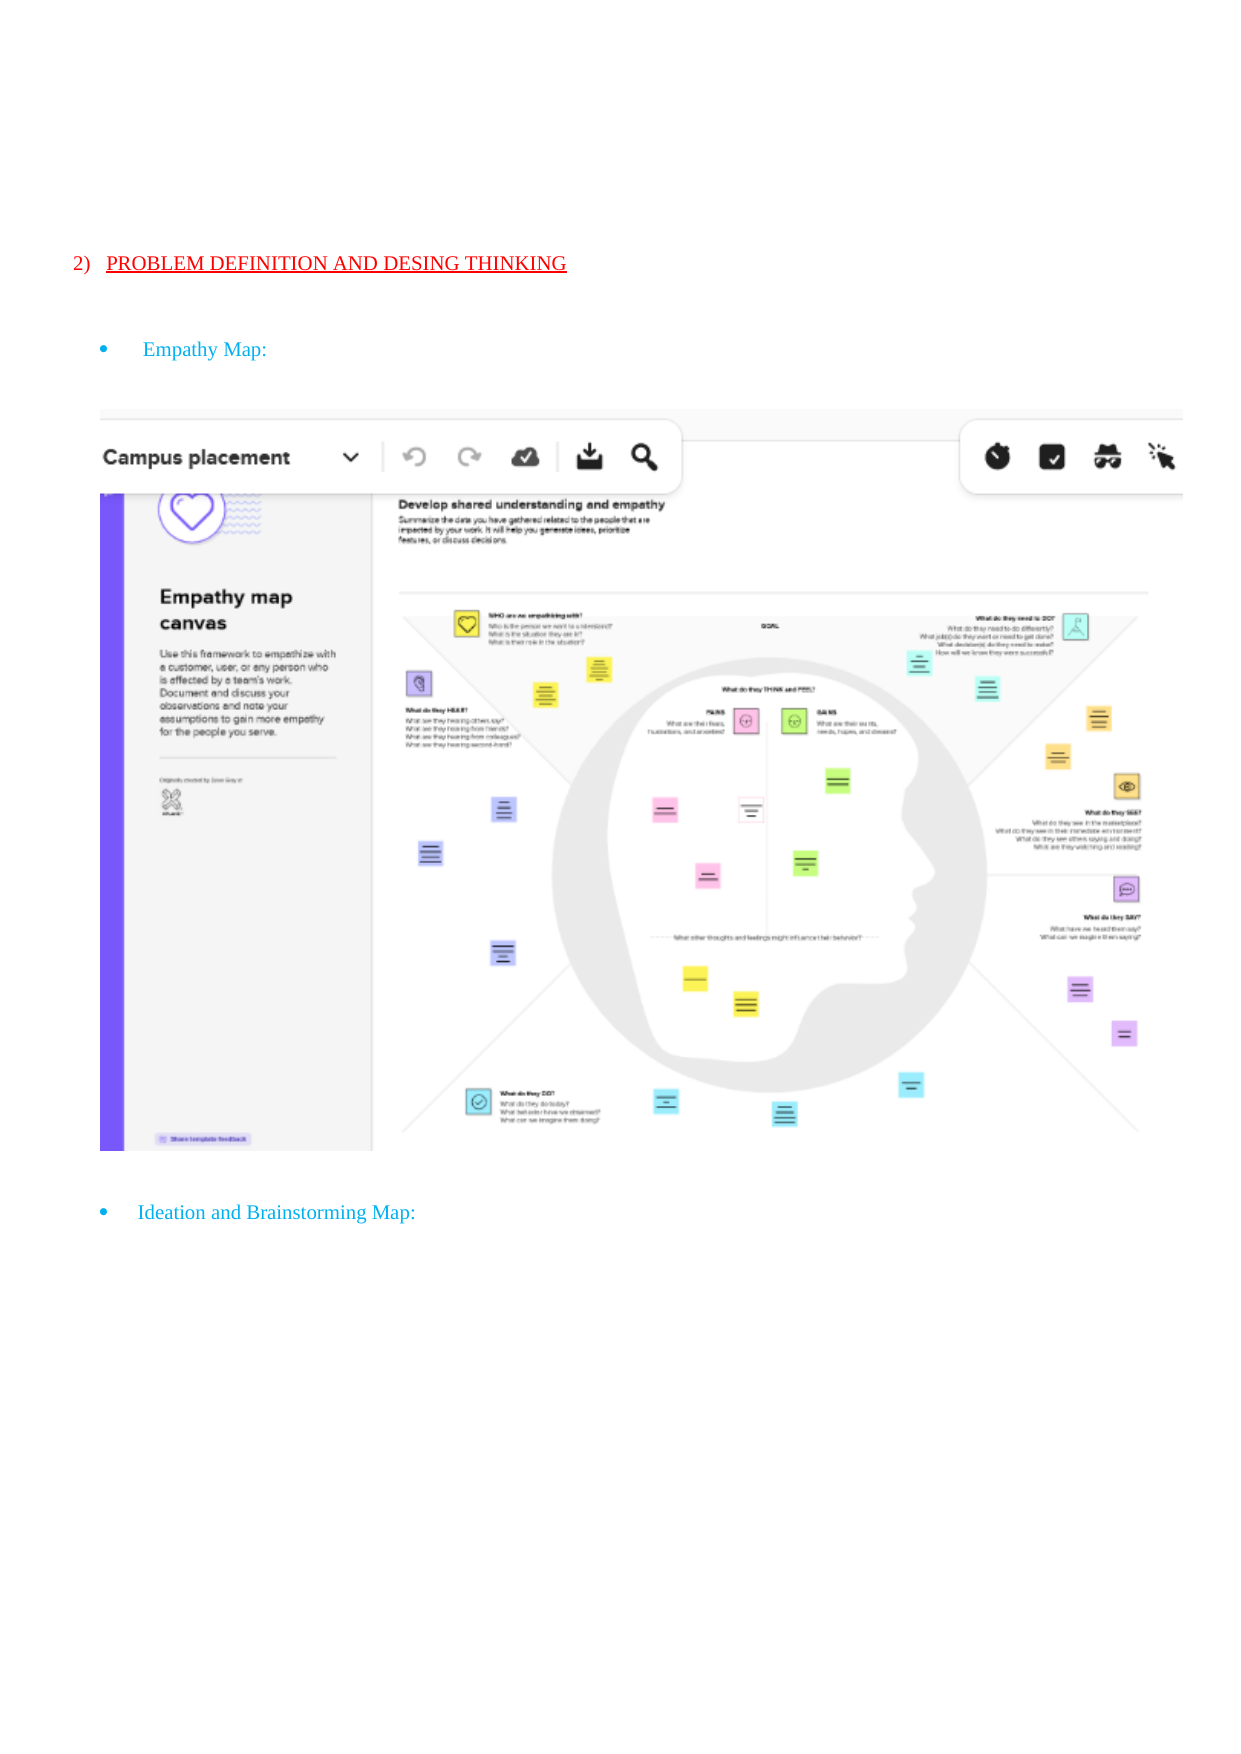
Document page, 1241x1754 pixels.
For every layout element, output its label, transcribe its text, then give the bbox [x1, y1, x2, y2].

list Empathy Map: [100, 337, 1146, 361]
list Ideation and Brainstorming Map: [100, 1200, 1146, 1224]
picture [100, 409, 1183, 1151]
text 2) PROBLEM DEFINITION AND DESING THINKING [62, 251, 1146, 275]
picture [155, 346, 162, 354]
